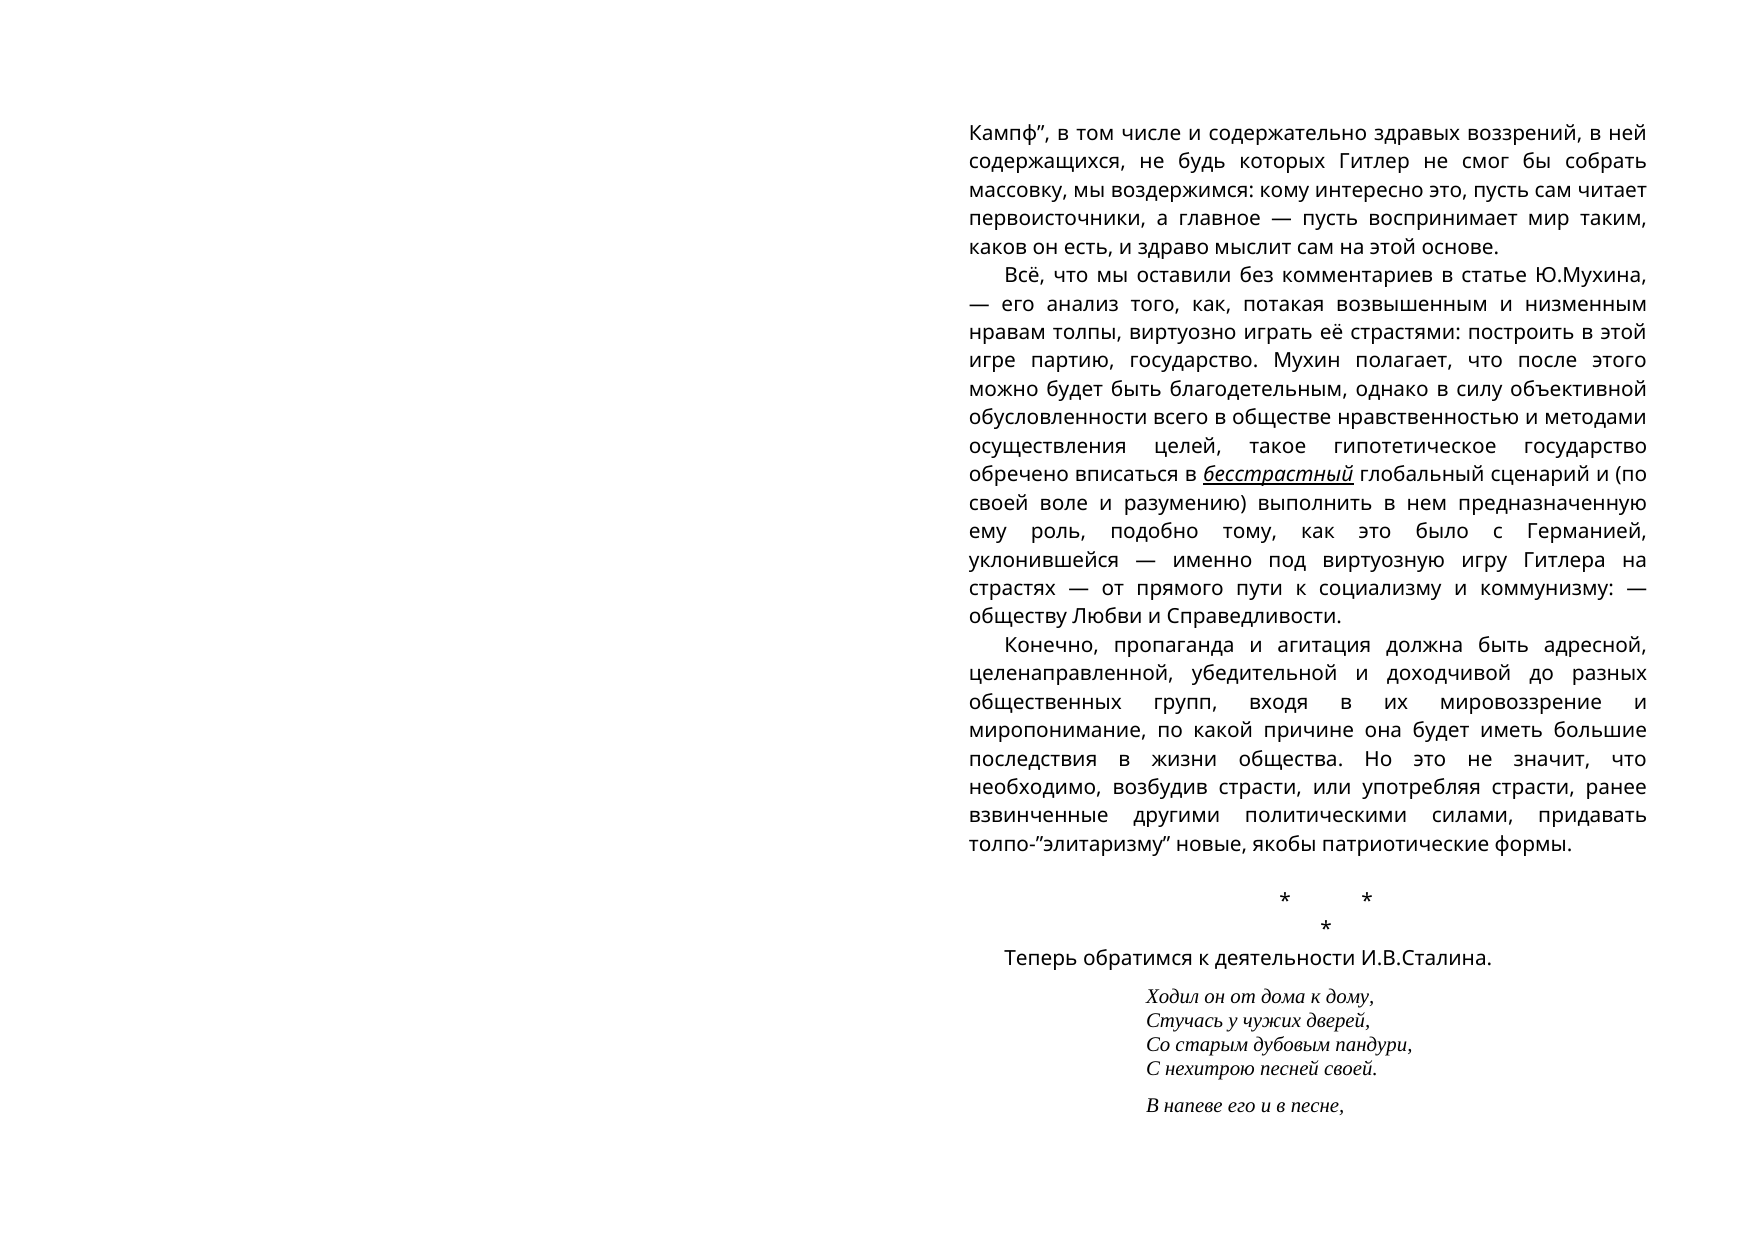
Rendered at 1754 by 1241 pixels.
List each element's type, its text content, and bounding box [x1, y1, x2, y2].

text Теперь обратимся к деятельности И.В.Сталина. [969, 943, 1648, 971]
text * * [969, 886, 1648, 914]
text В напеве его и в песне, [969, 1092, 1648, 1117]
text С нехитрою песней своей. [969, 1056, 1648, 1080]
text * [969, 914, 1648, 943]
text Всё, что мы оставили без комментариев в статье Ю.Мухина, — его анализ того, как, потакая возвышенным и низменным нравам толпы, виртуозно играть её страстями: построить в этой игре партию, государство. Мухин полагает, что после этого можно будет быть благодетельным, однако в силу объективной обусловленности всего в обществе нравственностью и методами осуществления целей, такое гипотетическое государство обречено вписаться в бесстрастный глобальный сценарий и (по своей воле и разумению) выполнить в нем предназначенную ему роль, подобно тому, как это было с Германией, уклонившейся — именно под виртуозную игру Гитлера на страстях — от прямого пути к социализму и коммунизму: — обществу Любви и Справедливости. [969, 260, 1648, 630]
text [969, 118, 1648, 260]
text Стучась у чужих дверей, [969, 1008, 1648, 1032]
text Конечно, пропаганда и агитация должна быть адресной, целенаправленной, убедительной и доходчивой до разных общественных групп, входя в их мировоззрение и миропонимание, по какой причине она будет иметь большие последствия в жизни общества. Но это не значит, что необходимо, возбудив страсти, или употребляя страсти, ранее взвинченные другими политическими силами, придавать толпо-”элитаризму” новые, якобы патриотические формы. [969, 630, 1648, 857]
text Ходил он от дома к дому, [969, 984, 1648, 1008]
text Со старым дубовым пандури, [969, 1032, 1648, 1056]
